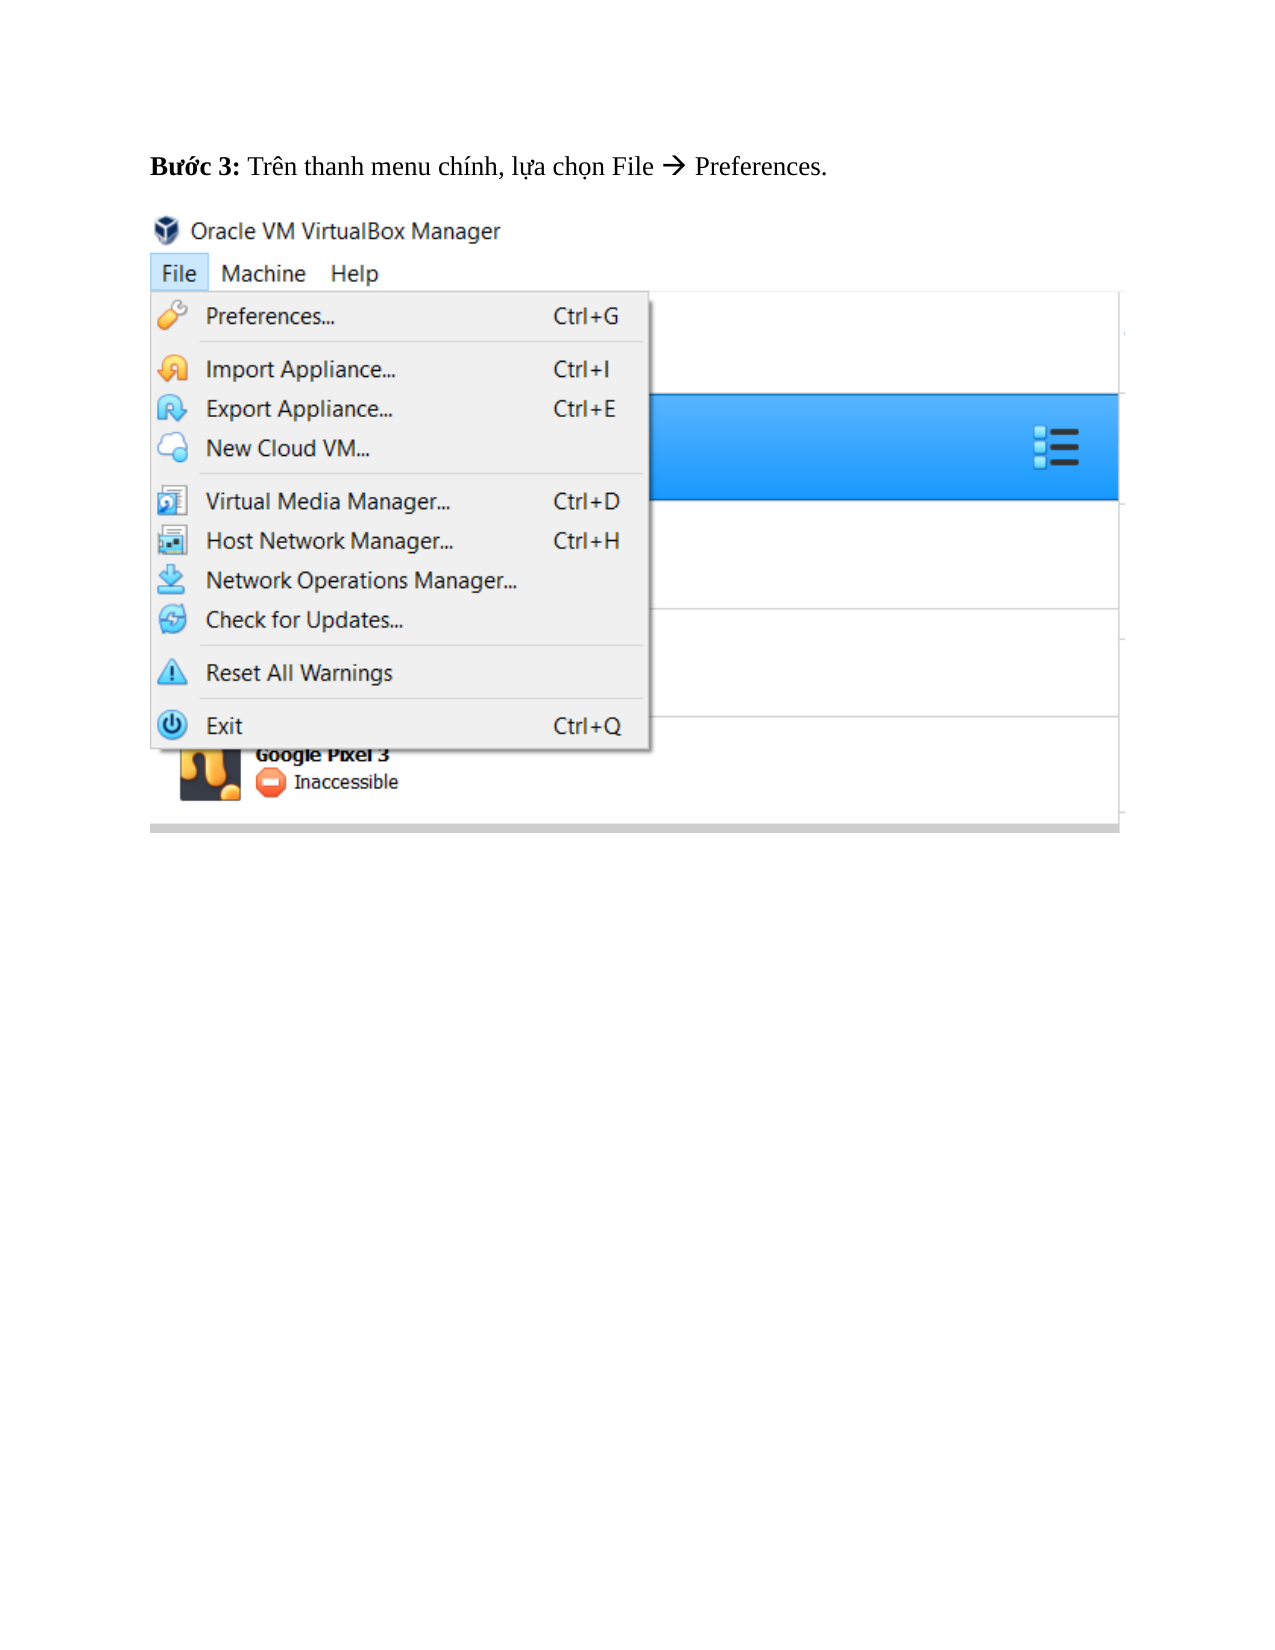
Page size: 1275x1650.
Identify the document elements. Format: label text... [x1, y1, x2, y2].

picture [150, 209, 1125, 833]
text Bước 3: Trên thanh menu chính, lựa chọn File Preferences. [150, 150, 1125, 181]
